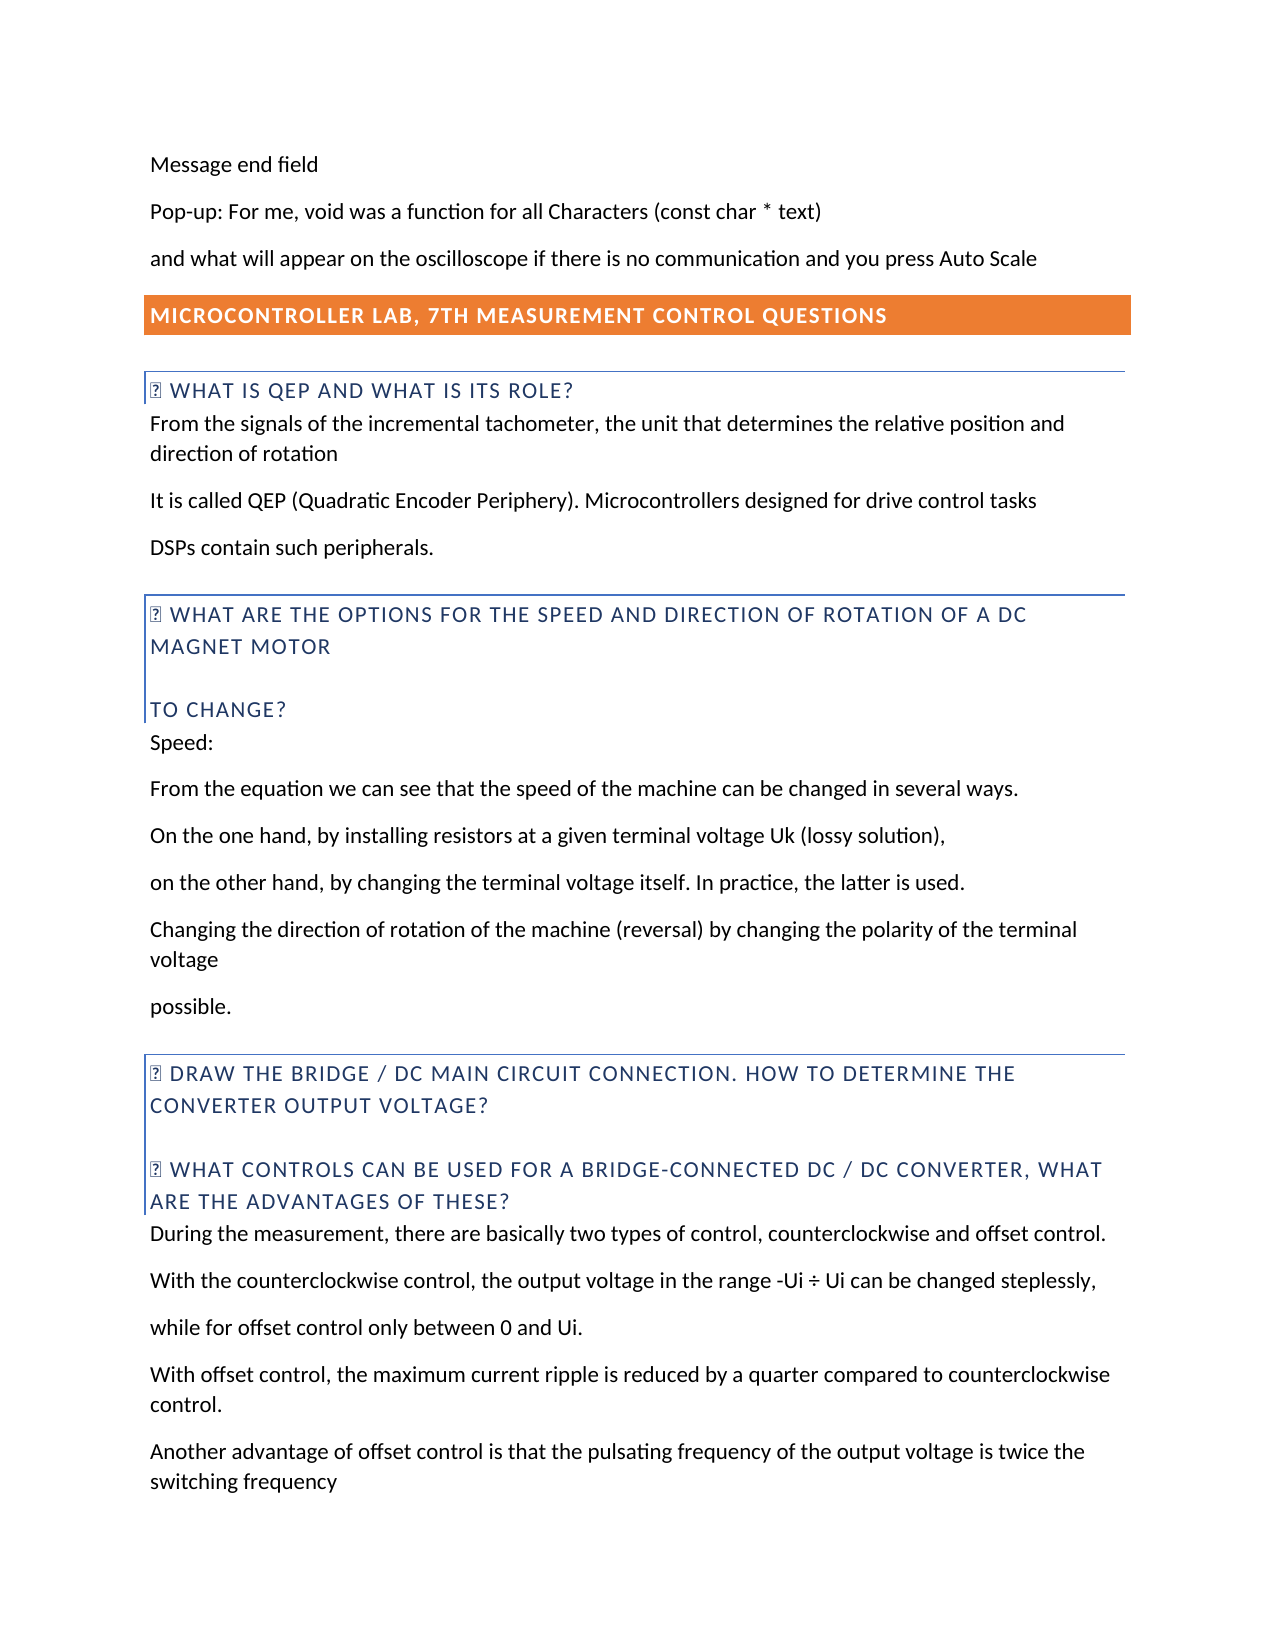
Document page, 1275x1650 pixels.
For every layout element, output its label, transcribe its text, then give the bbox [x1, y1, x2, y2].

text DSPs contain such peripherals. [150, 533, 1125, 561]
text while for offset control only between 0 and Ui. [150, 1313, 1125, 1341]
subtitle  What controls can be used for a bridge-connected DC / DC converter, what are the advantages of these? [146, 1149, 1125, 1215]
text Message end field [150, 150, 1125, 178]
text It is called QEP (Quadratic Encoder Periphery). Microcontrollers designed for drive control tasks [150, 486, 1125, 514]
subtitle to change? [146, 690, 1125, 723]
text Pop-up: For me, void was a function for all Characters (const char * text) [150, 197, 1125, 225]
subtitle  What is QEP and what is its role? [146, 372, 1125, 404]
text and what will appear on the oscilloscope if there is no communication and you press Auto Scale [150, 244, 1125, 272]
subtitle Microcontroller Lab, 7th Measurement Control Questions [150, 301, 1125, 329]
text During the measurement, there are basically two types of control, counterclockwise and offset control. [150, 1219, 1125, 1247]
text From the signals of the incremental tachometer, the unit that determines the relative position and direction of rotation [150, 409, 1125, 467]
text Speed: [150, 728, 1125, 756]
subtitle  Draw the bridge / DC main circuit connection. How to determine the converter output voltage? [146, 1055, 1125, 1119]
text Changing the direction of rotation of the machine (reversal) by changing the polarity of the terminal voltage [150, 915, 1125, 973]
text On the one hand, by installing resistors at a given terminal voltage Uk (lossy solution), [150, 821, 1125, 849]
subtitle  What are the options for the speed and direction of rotation of a DC magnet motor [146, 596, 1125, 660]
text possible. [150, 992, 1125, 1020]
text on the other hand, by changing the terminal voltage itself. In practice, the latter is used. [150, 868, 1125, 896]
text With the counterclockwise control, the output voltage in the range -Ui ÷ Ui can be changed steplessly, [150, 1266, 1125, 1294]
text With offset control, the maximum current ripple is reduced by a quarter compared to counterclockwise control. [150, 1360, 1125, 1418]
text Another advantage of offset control is that the pulsating frequency of the output voltage is twice the switching frequency [150, 1437, 1125, 1495]
text From the equation we can see that the speed of the machine can be changed in several ways. [150, 774, 1125, 802]
